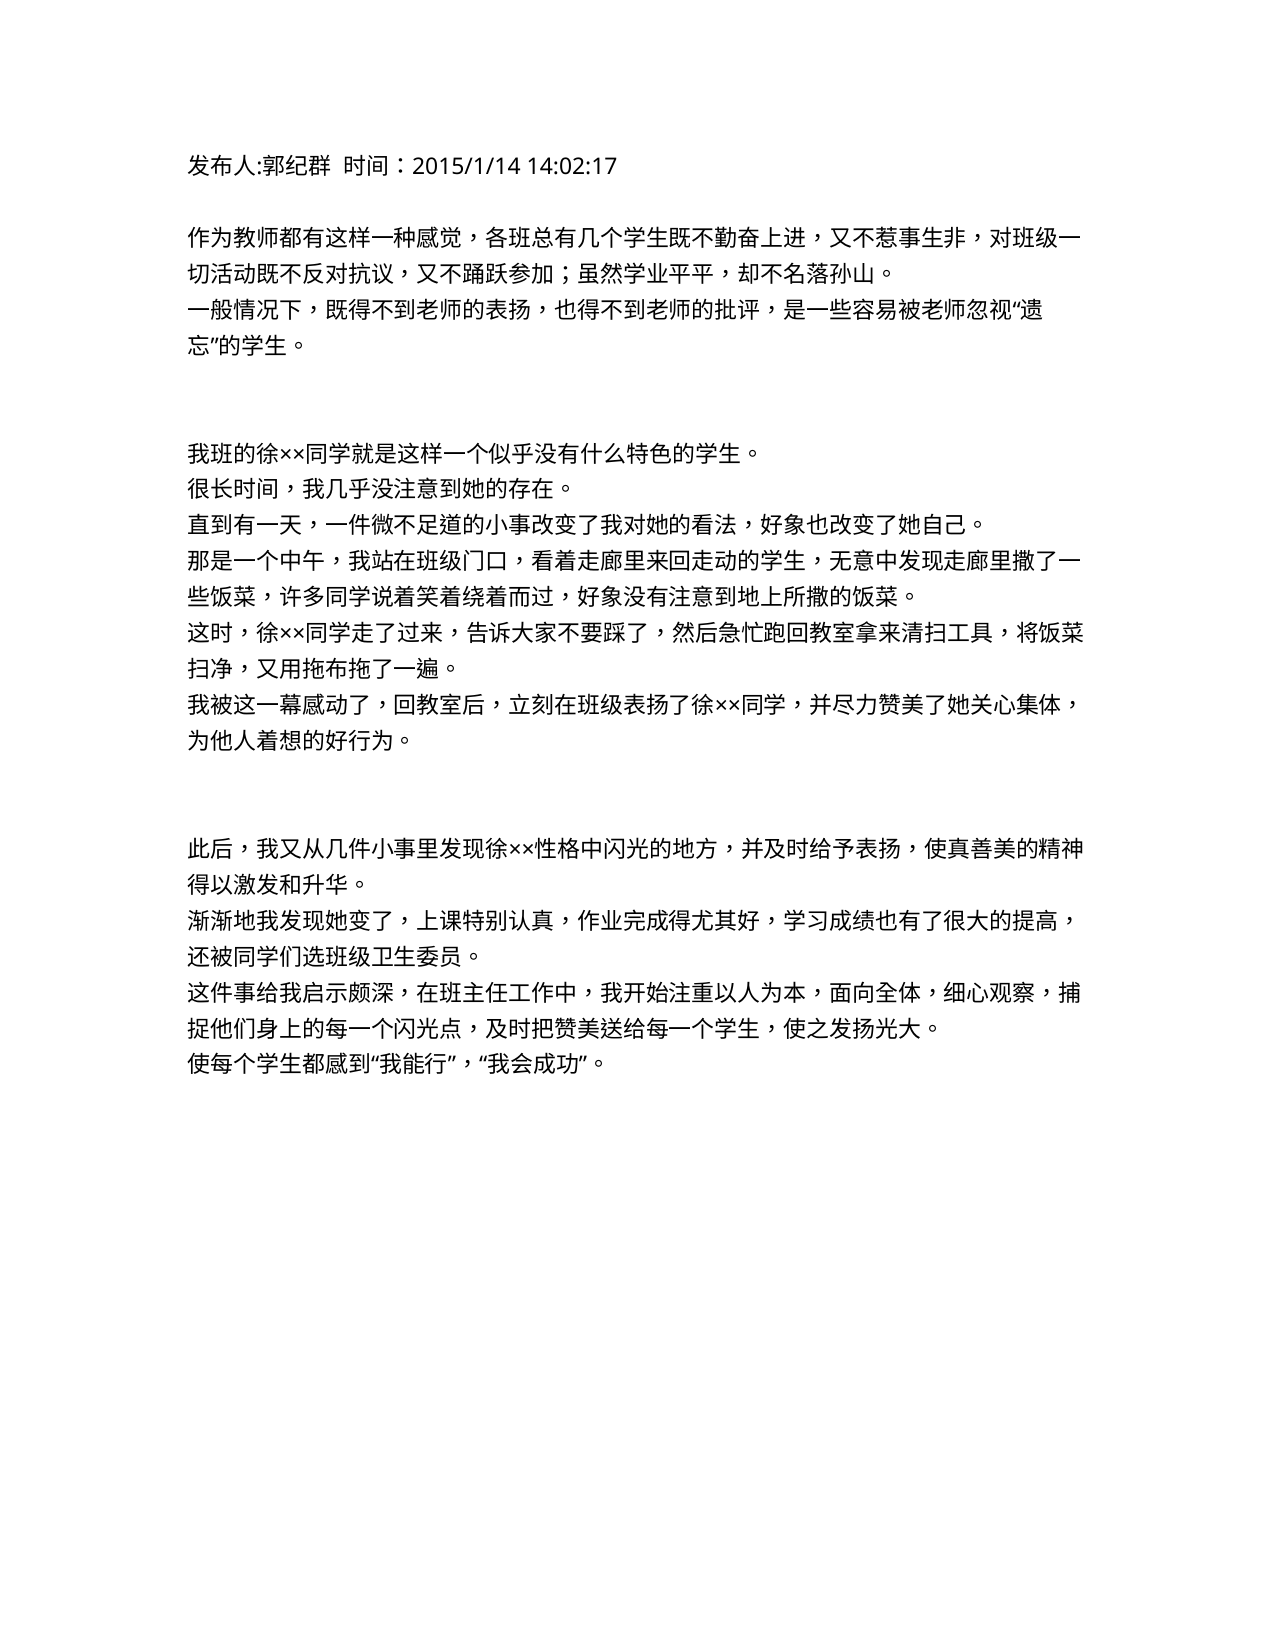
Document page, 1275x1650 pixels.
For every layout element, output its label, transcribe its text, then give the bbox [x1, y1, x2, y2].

text 发布人:郭纪群 时间：2015/1/14 14:02:17 作为教师都有这样一种感觉，各班总有几个学生既不勤奋上进，又不惹事生非，对班级一切活动既不反对抗议，又不踊跃参加；虽然学业平平，却不名落孙山。 一般情况下，既得不到老师的表扬，也得不到老师的批评，是一些容易被老师忽视“遗忘”的学生。 我班的徐××同学就是这样一个似乎没有什么特色的学生。 很长时间，我几乎没注意到她的存在。 直到有一天，一件微不足道的小事改变了我对她的看法，好象也改变了她自己。 那是一个中午，我站在班级门口，看着走廊里来回走动的学生，无意中发现走廊里撒了一些饭菜，许多同学说着笑着绕着而过，好象没有注意到地上所撒的饭菜。 这时，徐××同学走了过来，告诉大家不要踩了，然后急忙跑回教室拿来清扫工具，将饭菜扫净，又用拖布拖了一遍。 我被这一幕感动了，回教室后，立刻在班级表扬了徐××同学，并尽力赞美了她关心集体，为他人着想的好行为。 此后，我又从几件小事里发现徐××性格中闪光的地方，并及时给予表扬，使真善美的精神得以激发和升华。 渐渐地我发现她变了，上课特别认真，作业完成得尤其好，学习成绩也有了很大的提高，还被同学们选班级卫生委员。 这件事给我启示颇深，在班主任工作中，我开始注重以人为本，面向全体，细心观察，捕捉他们身上的每一个闪光点，及时把赞美送给每一个学生，使之发扬光大。 使每个学生都感到“我能行”，“我会成功”。 [187, 150, 1087, 1259]
